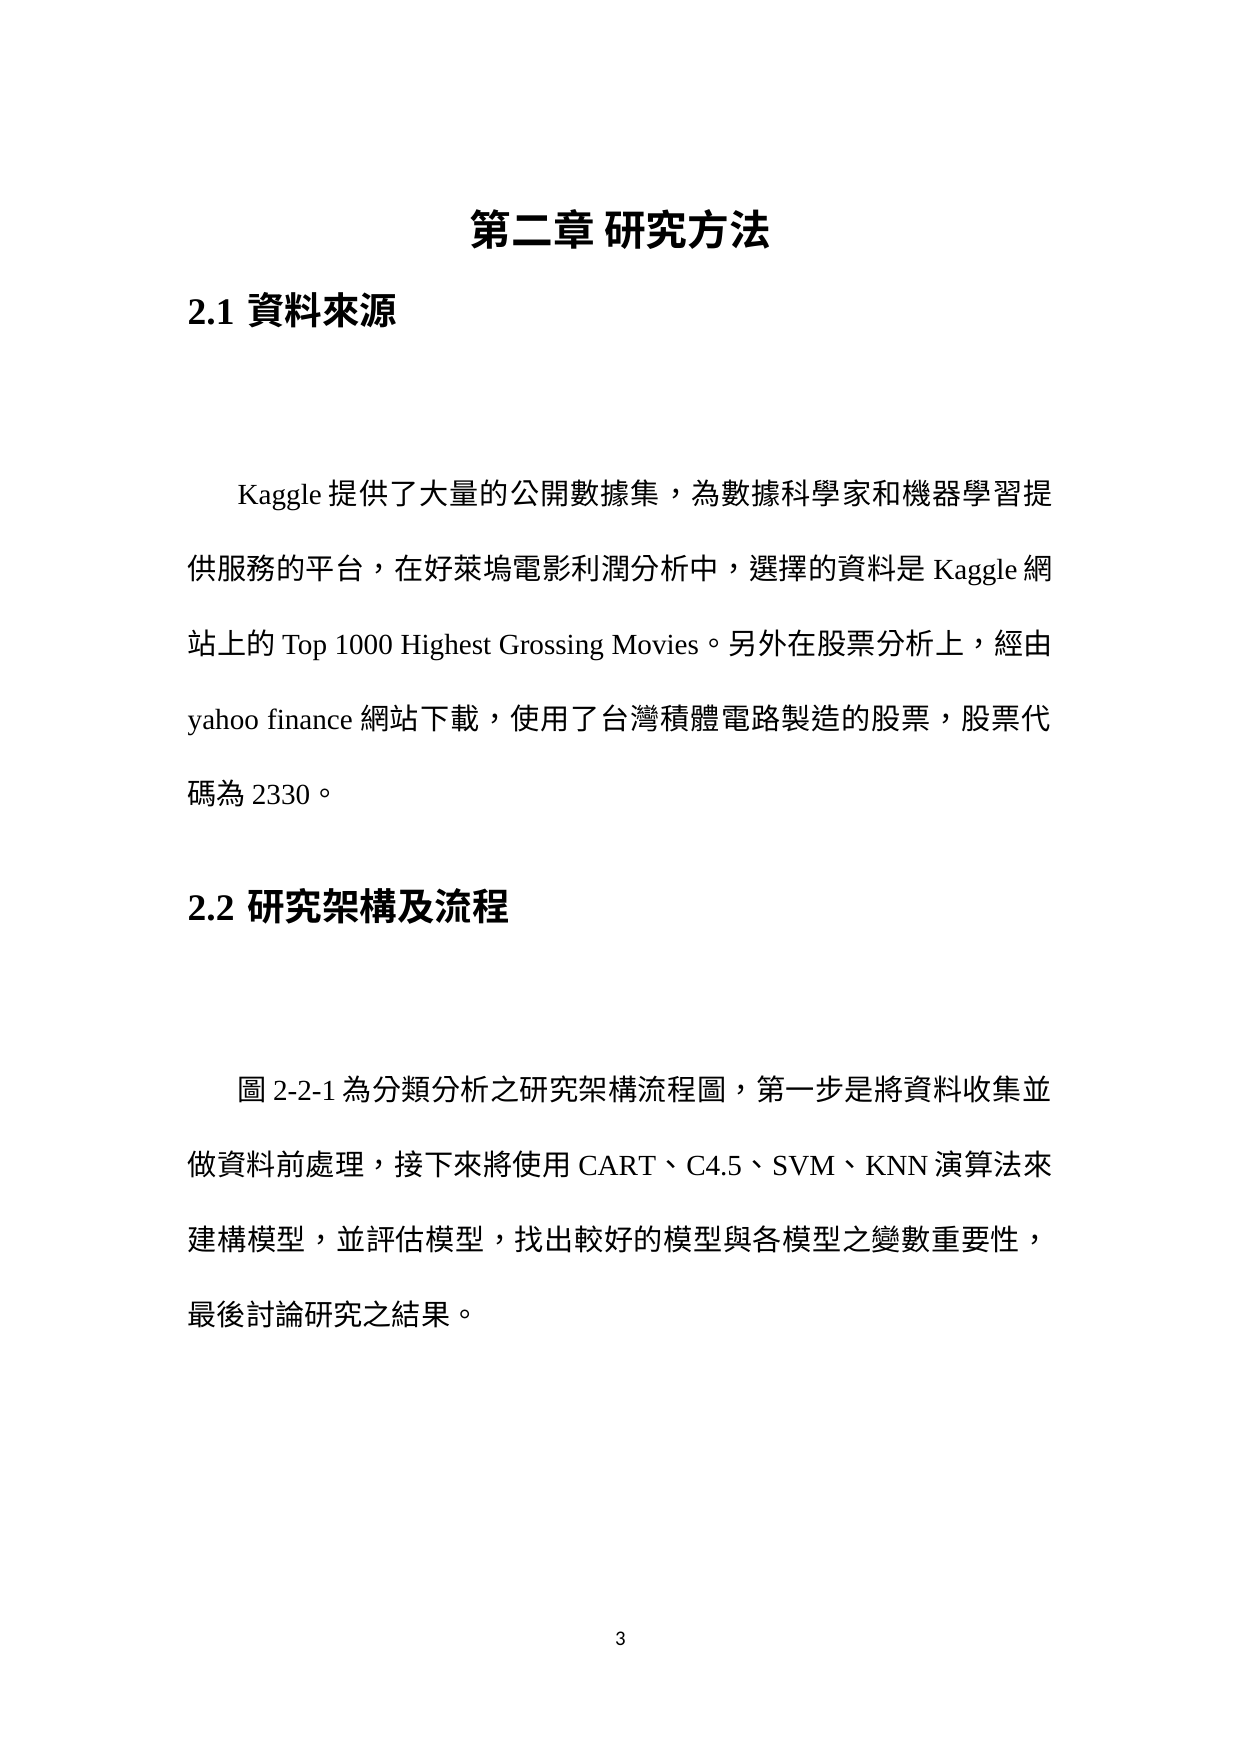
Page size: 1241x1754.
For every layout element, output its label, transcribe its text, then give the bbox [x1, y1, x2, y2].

subtitle 研究架構及流程 [187, 867, 1053, 942]
subtitle 資料來源 [187, 271, 1053, 346]
text Kaggle提供了大量的公開數據集，為數據科學家和機器學習提供服務的平台，在好萊塢電影利潤分析中，選擇的資料是Kaggle網站上的Top 1000 Highest Grossing Movies。另外在股票分析上，經由yahoo finance網站下載，使用了台灣積體電路製造的股票，股票代碼為2330。 [187, 454, 1053, 829]
title 第二章 研究方法 [187, 189, 1053, 264]
text 圖2-2-1為分類分析之研究架構流程圖，第一步是將資料收集並做資料前處理，接下來將使用CART、C4.5、SVM、KNN演算法來建構模型，並評估模型，找出較好的模型與各模型之變數重要性，最後討論研究之結果。 [187, 1050, 1053, 1350]
